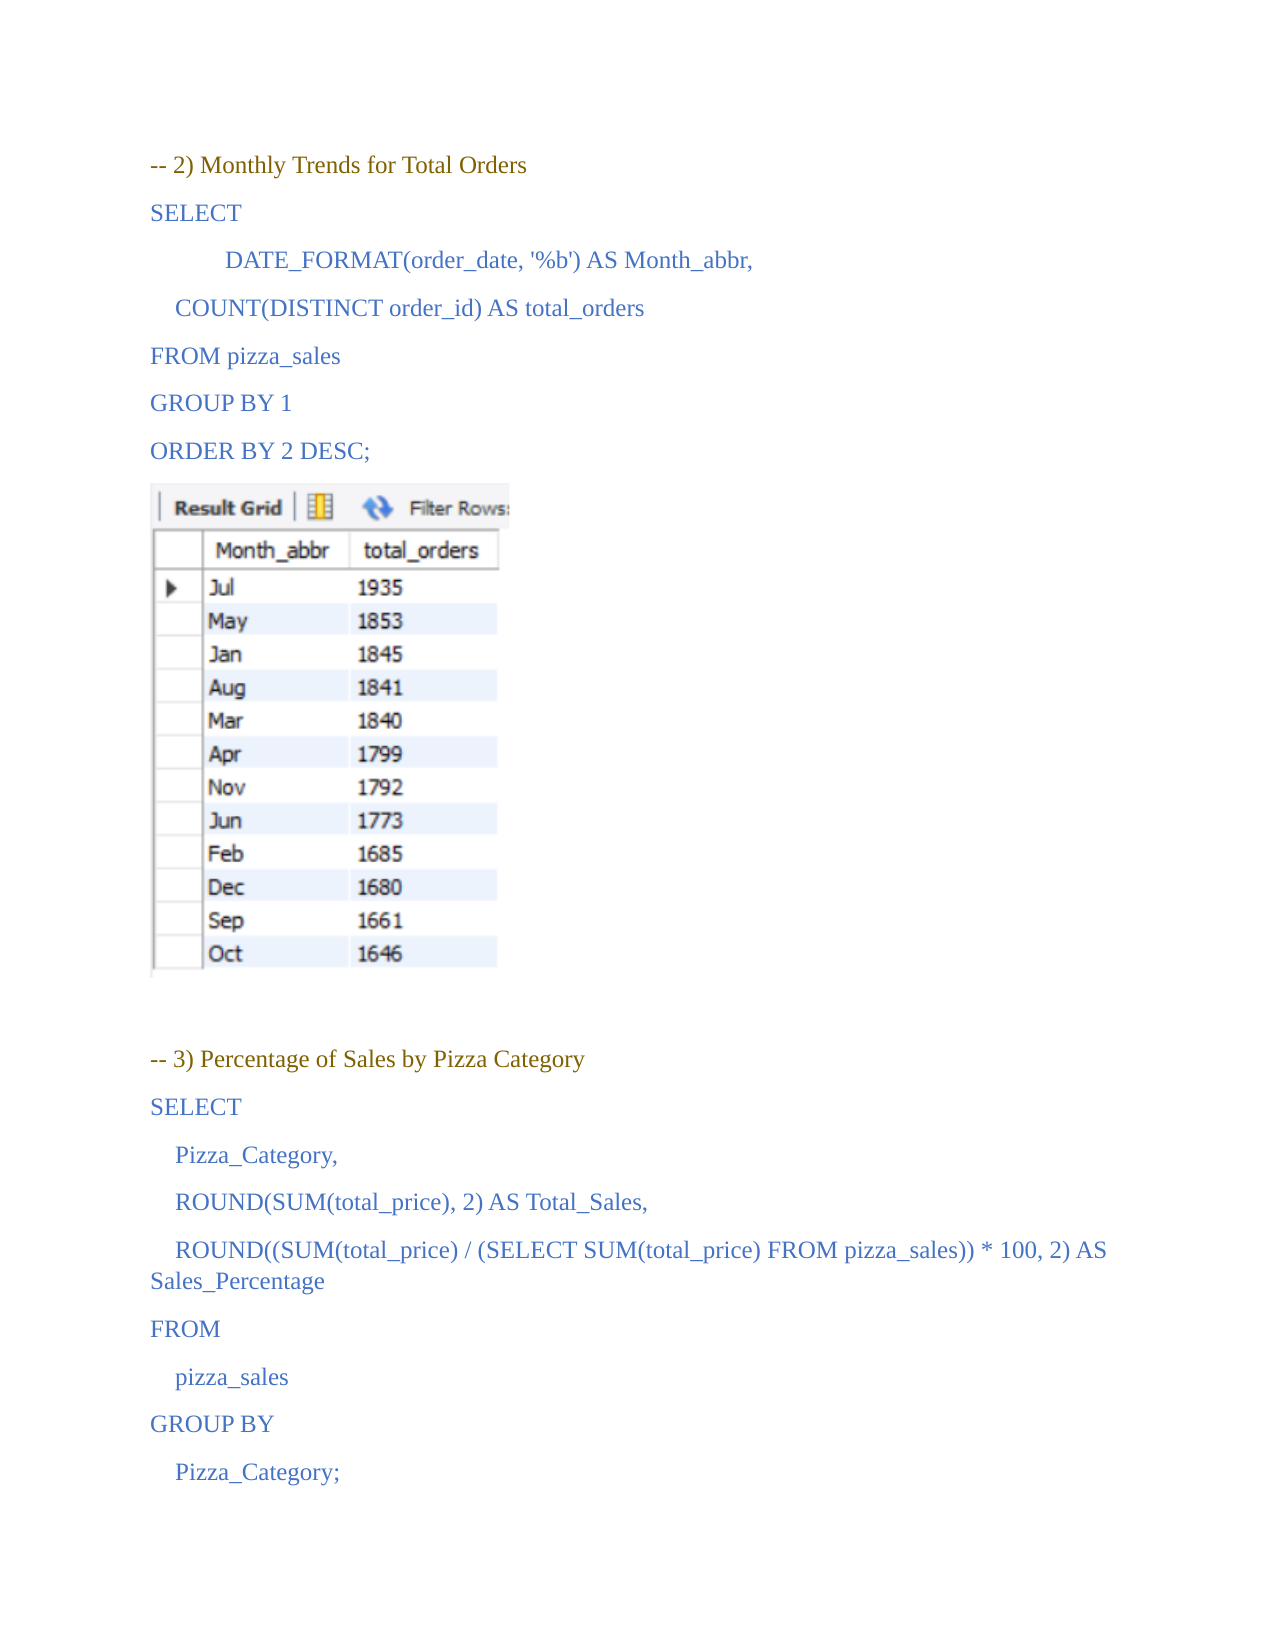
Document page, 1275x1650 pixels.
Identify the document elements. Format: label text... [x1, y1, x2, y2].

text ROUND((SUM(total_price) / (SELECT SUM(total_price) FROM pizza_sales)) * 100, 2) AS Sales_Percentage [150, 1235, 1125, 1295]
text COUNT(DISTINCT order_id) AS total_orders [150, 293, 1125, 322]
text -- 2) Monthly Trends for Total Orders [150, 150, 1125, 179]
text pizza_sales [150, 1362, 1125, 1390]
text -- 3) Percentage of Sales by Pizza Category [150, 1044, 1125, 1073]
text SELECT [150, 1092, 1125, 1121]
text FROM [150, 1314, 1125, 1343]
text Pizza_Category, [150, 1140, 1125, 1168]
text Pizza_Category; [150, 1457, 1125, 1486]
picture [150, 483, 510, 978]
text ORDER BY 2 DESC; [150, 436, 1125, 465]
text FROM pizza_sales [150, 341, 1125, 369]
text ROUND(SUM(total_price), 2) AS Total_Sales, [150, 1187, 1125, 1216]
text DATE_FORMAT(order_date, '%b') AS Month_abbr, [150, 245, 1125, 274]
text SELECT [150, 198, 1125, 226]
text GROUP BY [150, 1409, 1125, 1438]
text GROUP BY 1 [150, 388, 1125, 417]
